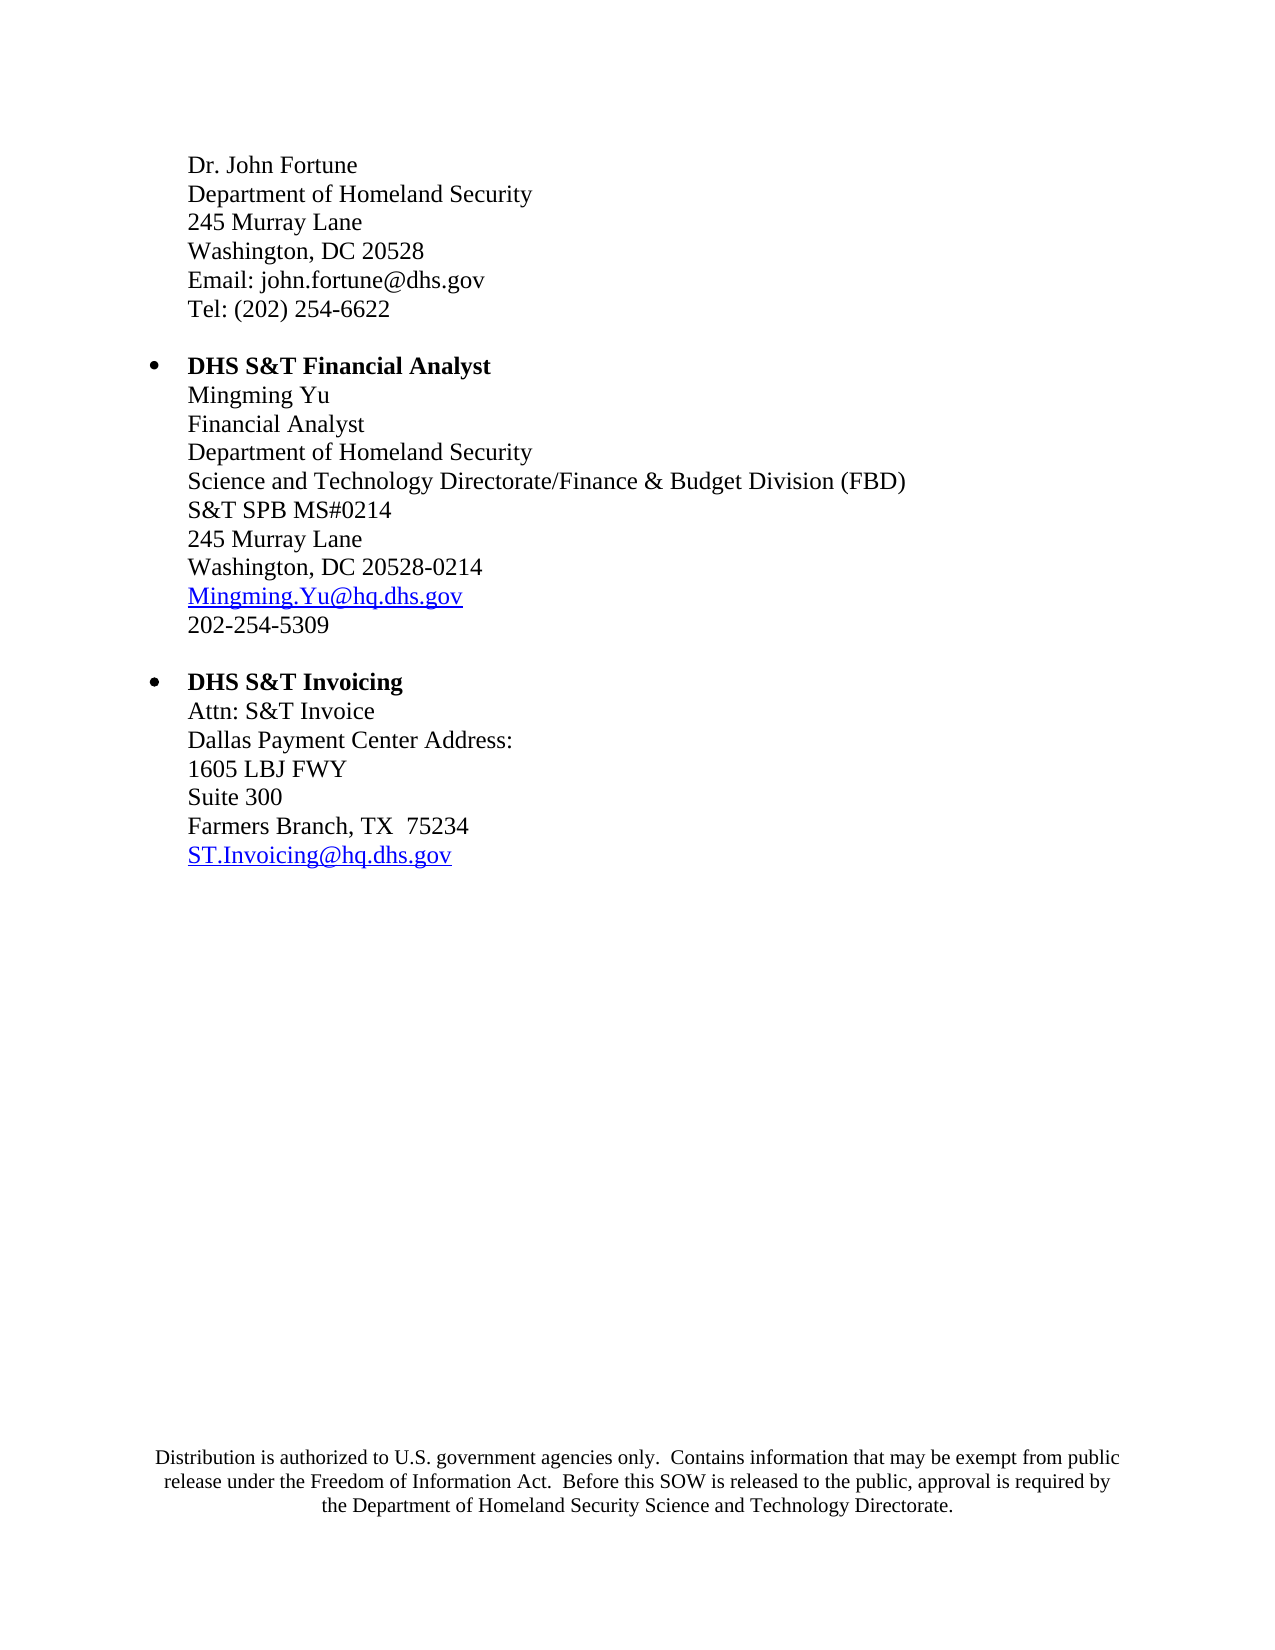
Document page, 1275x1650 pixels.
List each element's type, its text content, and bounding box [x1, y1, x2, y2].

text Tel: (202) 254-6622 [187, 294, 1125, 322]
text Farmers Branch, TX 75234 [150, 811, 1125, 840]
text S&T SPB MS#0214 [187, 495, 1125, 524]
text Email: john.fortune@dhs.gov [187, 265, 1125, 294]
text Washington, DC 20528 [187, 236, 1125, 265]
text Suite 300 [150, 782, 1125, 811]
text 1605 LBJ FWY [150, 754, 1125, 782]
list DHS S&T Invoicing [150, 667, 1125, 696]
text Washington, DC 20528-0214 [187, 552, 1125, 581]
text Department of Homeland Security [187, 179, 1125, 207]
text Department of Homeland Security [187, 437, 1125, 466]
text Dr. John Fortune [187, 150, 1125, 179]
text 202-254-5309 [187, 610, 1125, 639]
text Mingming Yu [187, 380, 1125, 409]
text Attn: S&T Invoice [150, 696, 1125, 725]
text 245 Murray Lane [187, 207, 1125, 236]
text Science and Technology Directorate/Finance & Budget Division (FBD) [187, 466, 1125, 495]
text Mingming.Yu@hq.dhs.gov [150, 581, 1125, 610]
list DHS S&T Financial Analyst [150, 351, 1125, 380]
text Dallas Payment Center Address: [150, 725, 1125, 754]
text ST.Invoicing@hq.dhs.gov [150, 840, 1125, 869]
text 245 Murray Lane [187, 524, 1125, 552]
text Financial Analyst [187, 409, 1125, 437]
